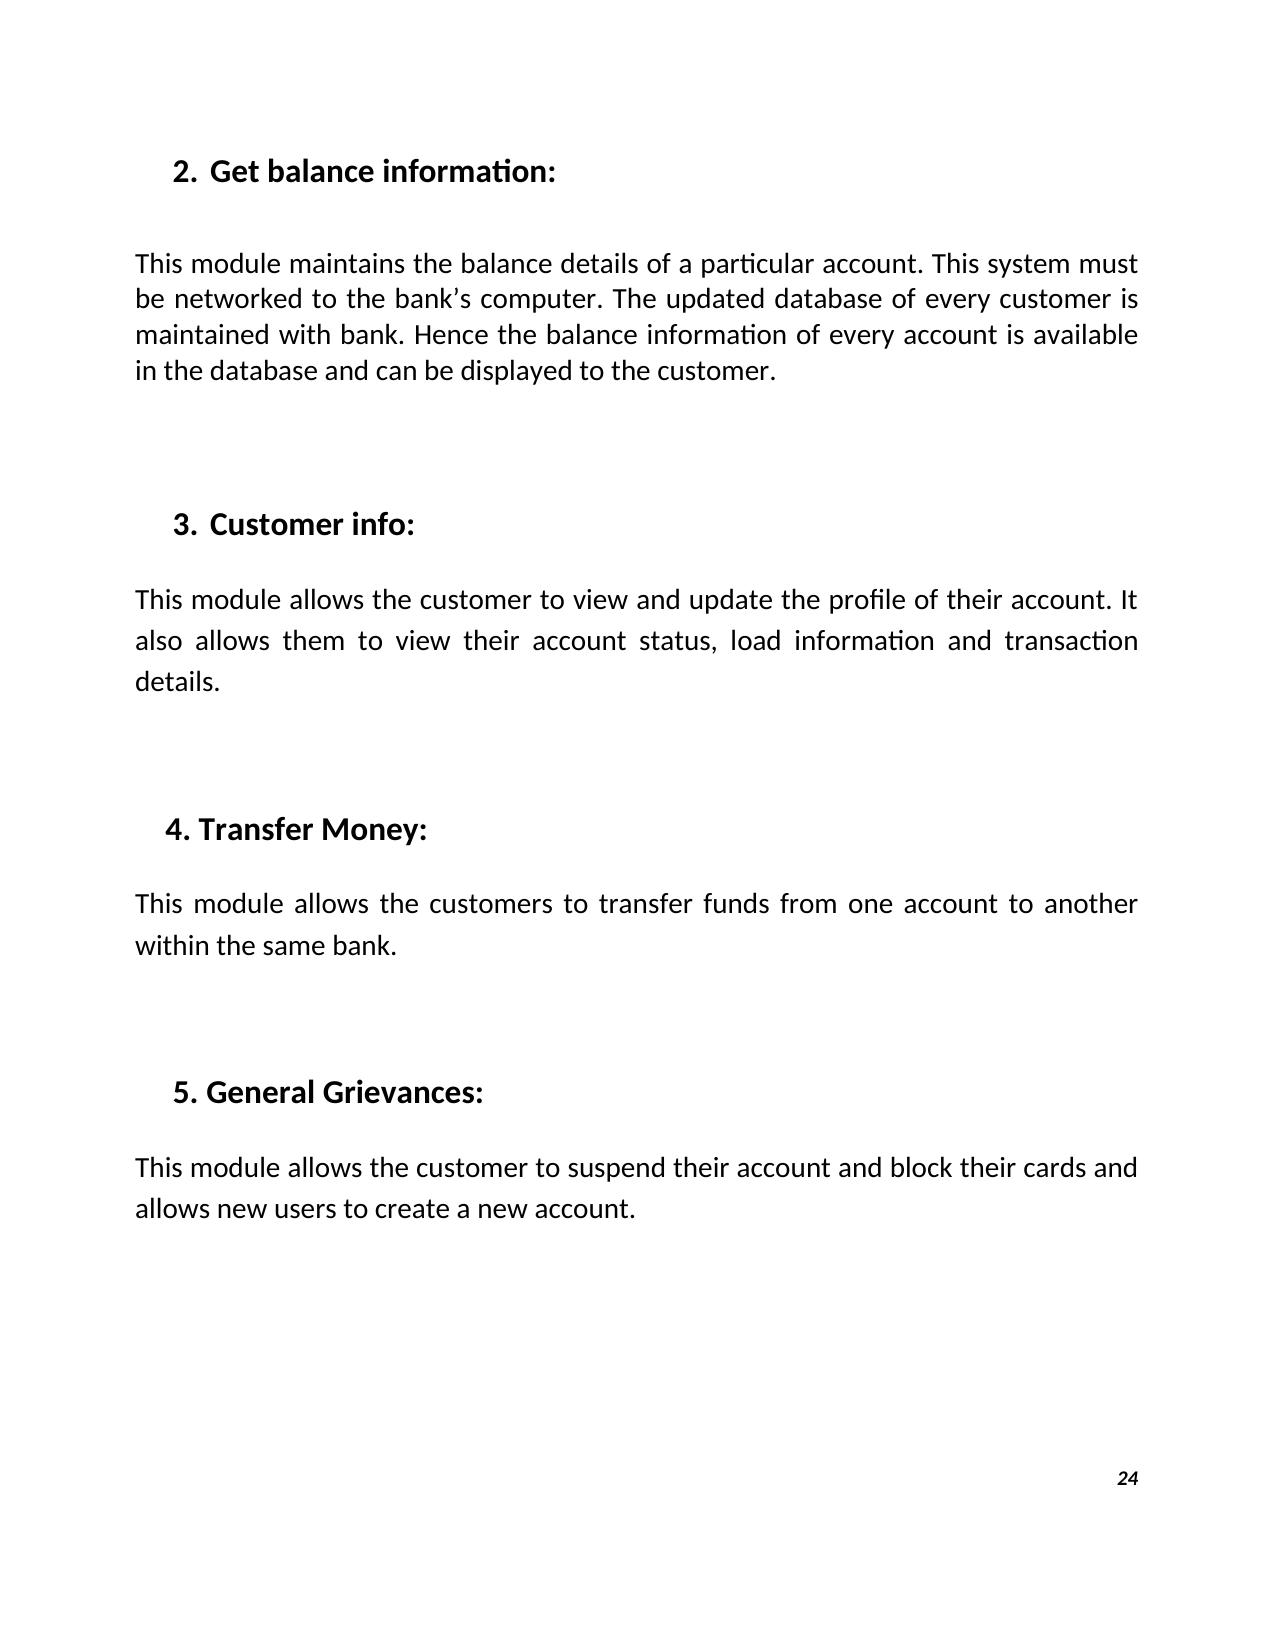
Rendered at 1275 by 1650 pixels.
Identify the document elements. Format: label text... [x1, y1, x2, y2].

text This module allows the customer to suspend their account and block their cards and allows new users to create a new account. [135, 1149, 1140, 1226]
list Customer info: [172, 503, 1140, 544]
text This module allows the customers to transfer funds from one account to another within the same bank. [135, 886, 1140, 962]
text This module maintains the balance details of a particular account. This system must be networked to the bank’s computer. The updated database of every customer is maintained with bank. Hence the balance information of every account is available in the database and can be displayed to the customer. [135, 245, 1140, 387]
text This module allows the customer to view and update the profile of their account. It also allows them to view their account status, load information and transaction details. [135, 581, 1140, 699]
text 4. Transfer Money: [135, 808, 1140, 848]
list Get balance information: [172, 150, 1140, 191]
text 5. General Grievances: [135, 1071, 1140, 1112]
